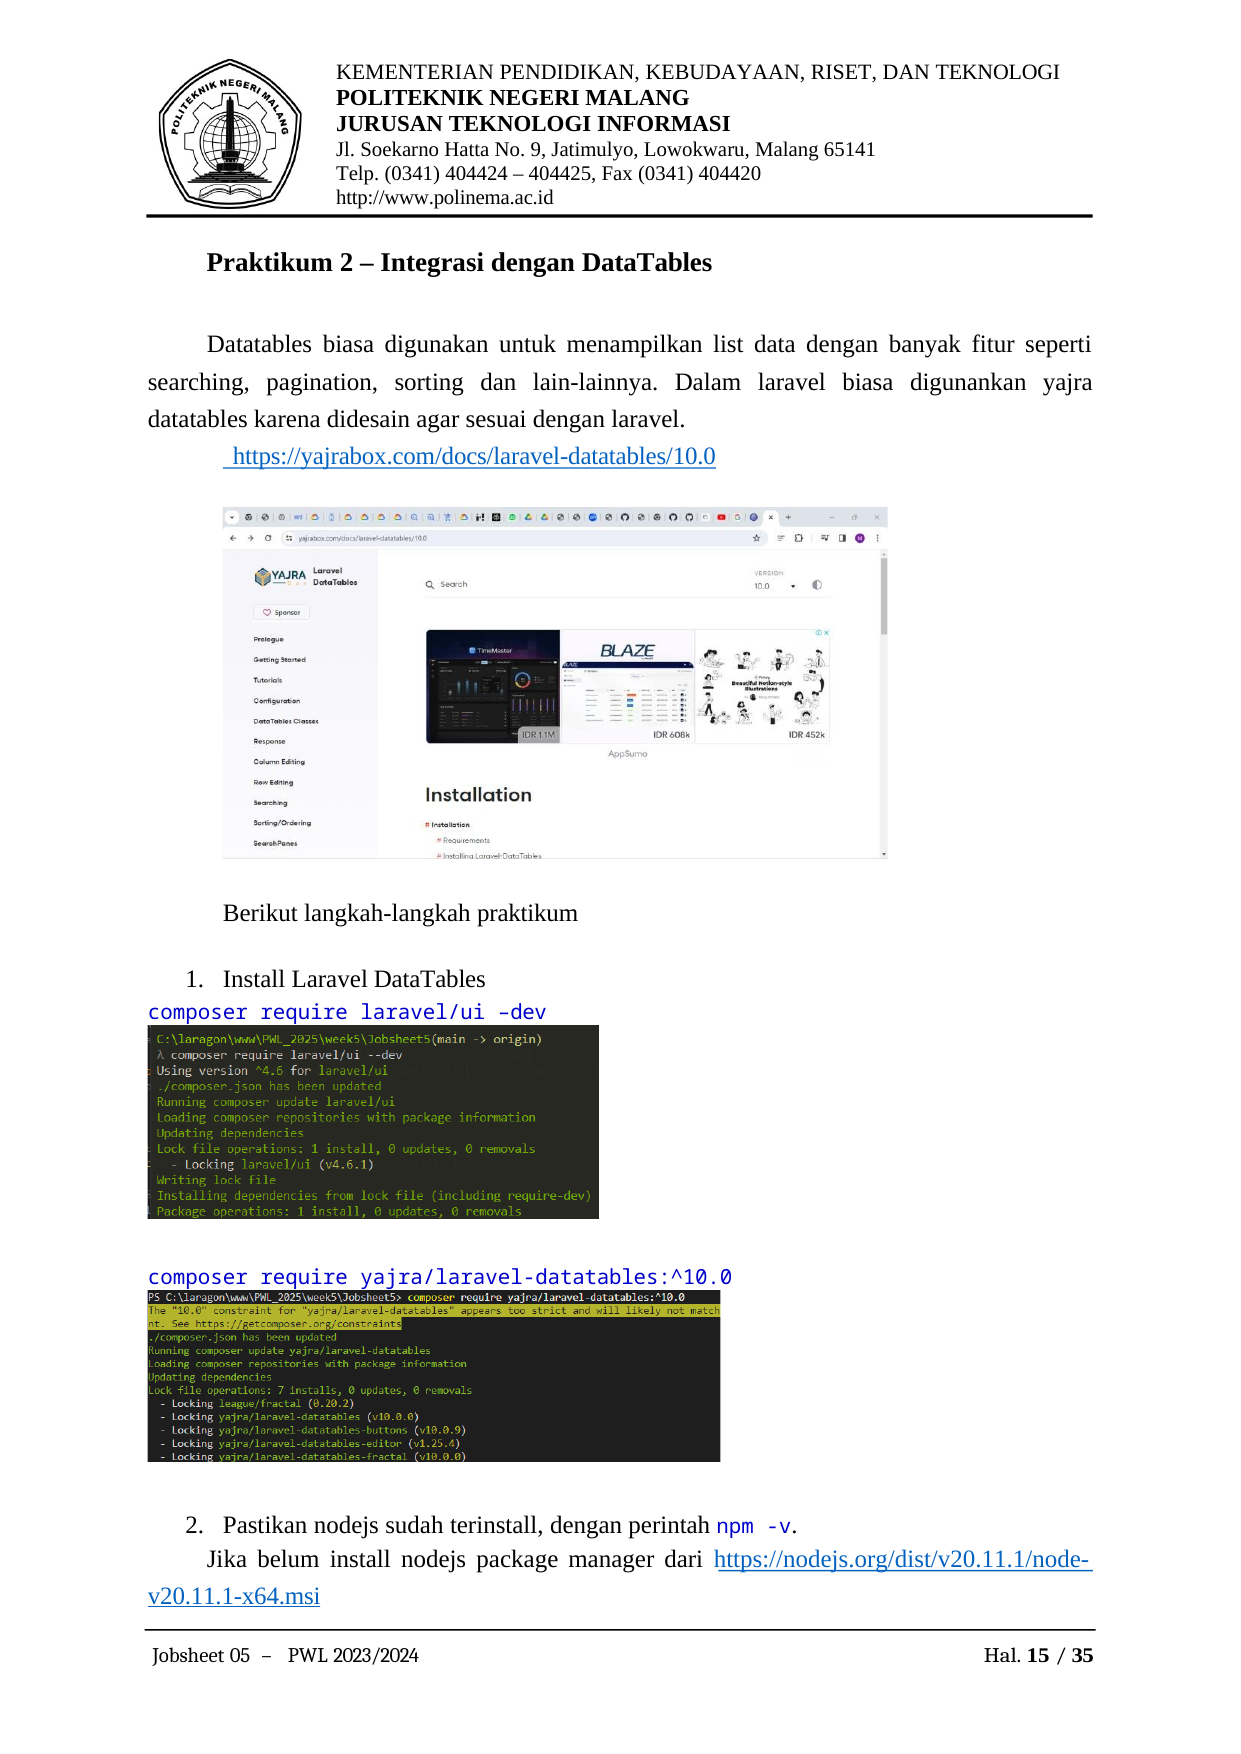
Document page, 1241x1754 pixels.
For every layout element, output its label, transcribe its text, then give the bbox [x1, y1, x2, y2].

picture [222, 507, 888, 859]
text Datatables biasa digunakan untuk menampilkan list data dengan banyak fitur seperti searching, pagination, sorting dan lain-lainnya. Dalam laravel biasa digunankan yajra datatables karena didesain agar sesuai dengan laravel. [148, 329, 1093, 433]
text Berikut langkah-langkah praktikum [223, 898, 1181, 927]
picture [147, 1290, 721, 1462]
list Pastikan nodejs sudah terinstall, dengan perintah npm -v. [185, 1510, 1181, 1539]
picture [147, 1025, 599, 1219]
text https://yajrabox.com/docs/laravel-datatables/10.0 [133, 441, 716, 470]
picture [158, 59, 302, 209]
list Install Laravel DataTables [185, 964, 1181, 993]
subtitle Praktikum 2 – Integrasi dengan DataTables [133, 246, 712, 277]
text Jika belum install nodejs package manager dari https://nodejs.org/dist/v20.11.1/node- v20.11.1-x64.msi [148, 1544, 1093, 1610]
